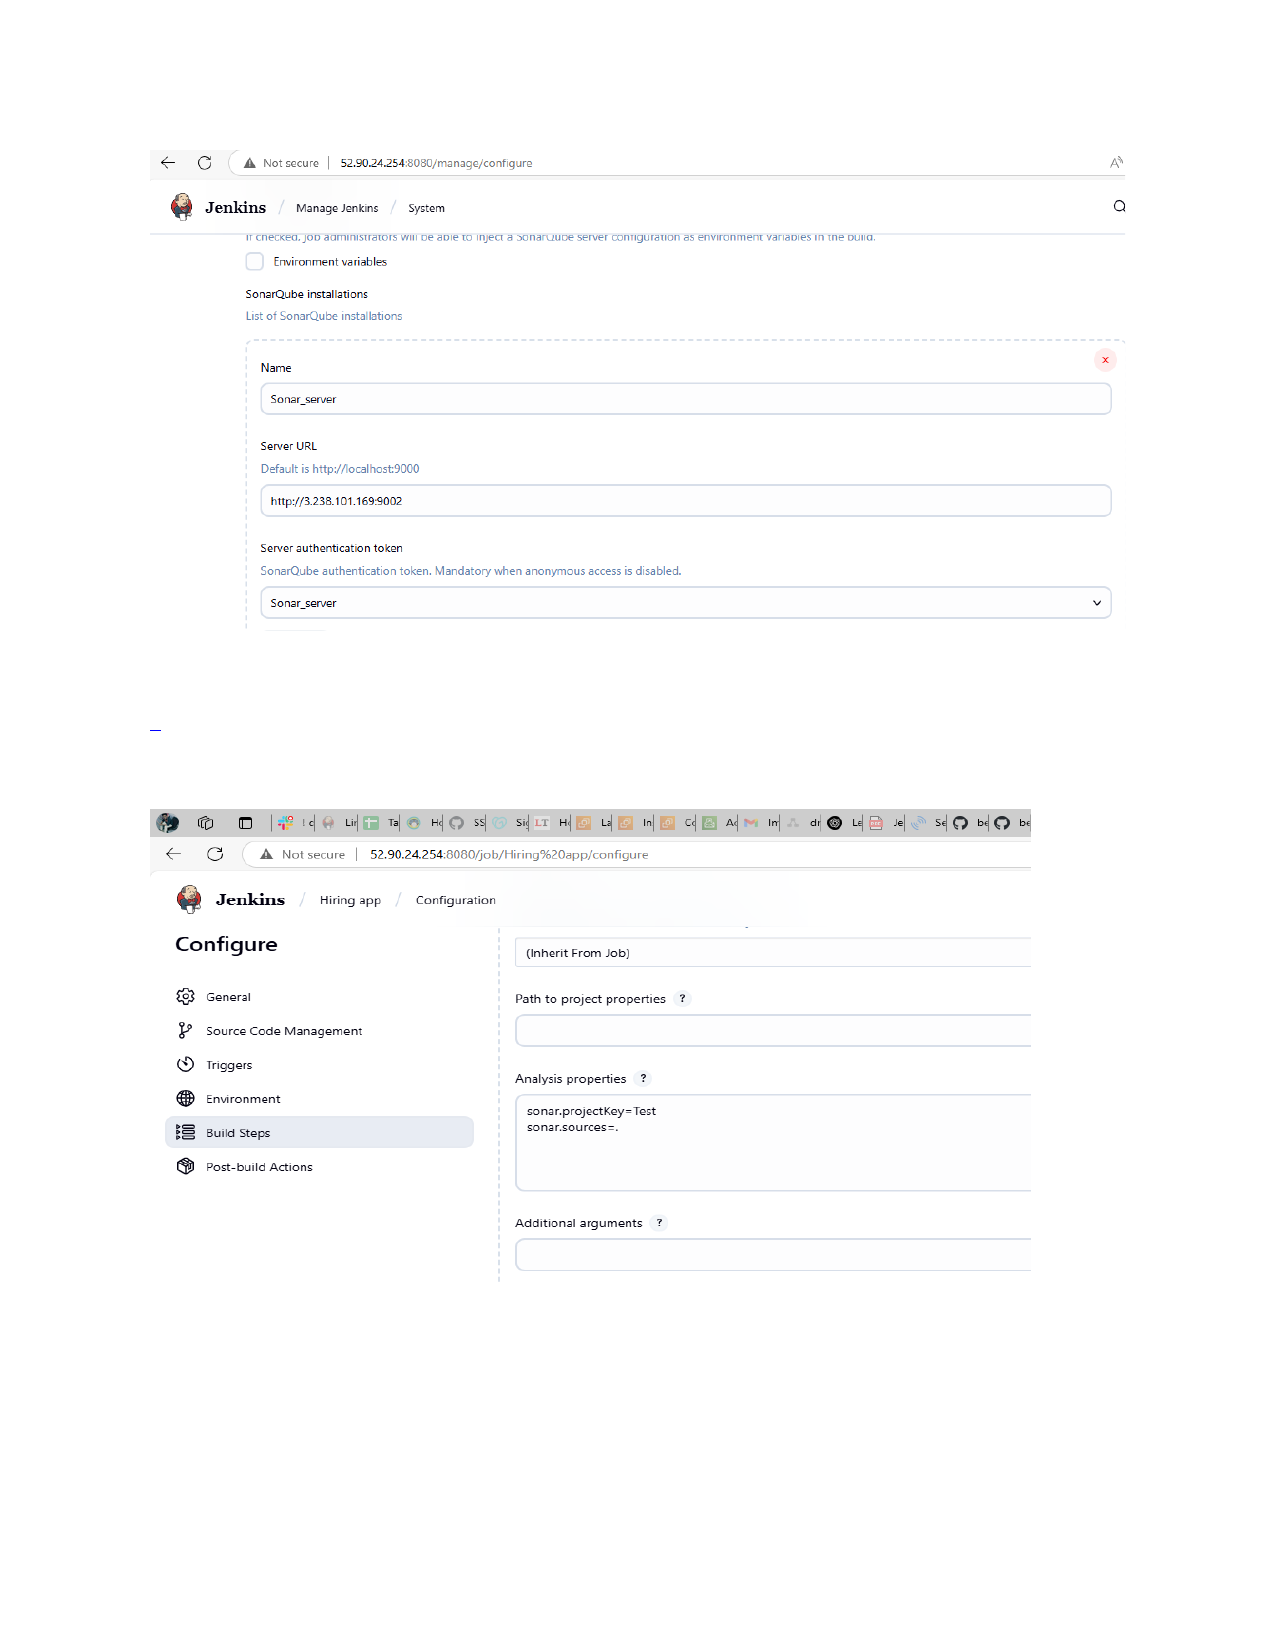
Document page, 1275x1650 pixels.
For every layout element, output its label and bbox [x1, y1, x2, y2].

picture [150, 809, 1031, 1282]
picture [150, 150, 1125, 631]
